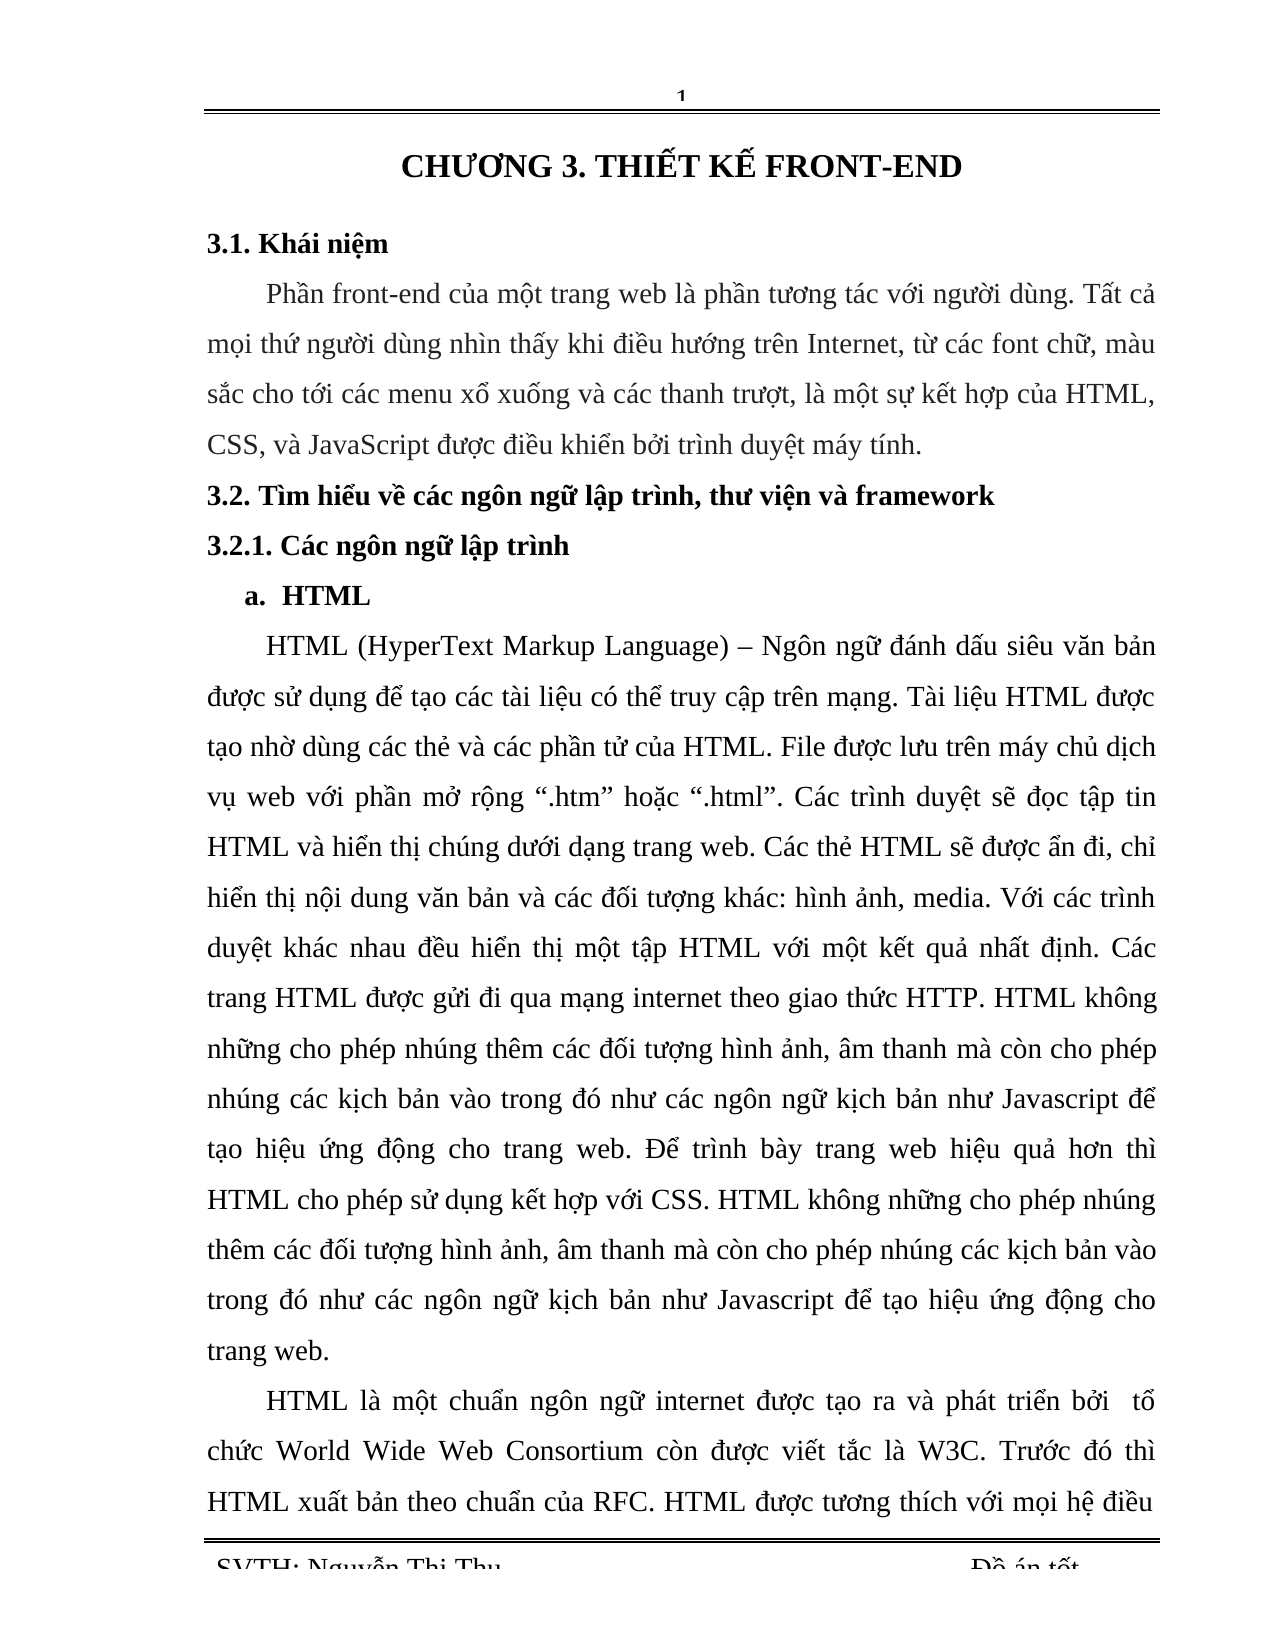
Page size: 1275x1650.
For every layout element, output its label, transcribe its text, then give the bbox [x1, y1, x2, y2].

text Phần front-end của một trang web là phần tương tác với người dùng. Tất cả mọi thứ người dùng nhìn thấy khi điều hướng trên Internet, từ các font chữ, màu sắc cho tới các menu xổ xuống và các thanh trượt, là một sự kết hợp của HTML, CSS, và JavaScript được điều khiển bởi trình duyệt máy tính. [207, 276, 1157, 461]
subtitle CHƯƠNG 3. THIẾT KẾ FRONT-END [139, 146, 1224, 184]
subtitle Khái niệm [207, 226, 1275, 260]
subtitle Tìm hiểu về các ngôn ngữ lập trình, thư viện và framework [207, 478, 1275, 511]
list Các ngôn ngữ lập trình [207, 528, 1275, 562]
list HTML [244, 578, 1275, 612]
text HTML là một chuẩn ngôn ngữ internet được tạo ra và phát triển bởi tổ chức World Wide Web Consortium còn được viết tắc là W3C. Trước đó thì HTML xuất bản theo chuẩn của RFC. HTML được tương thích với mọi hệ điều [207, 1383, 1156, 1517]
text HTML (HyperText Markup Language) – Ngôn ngữ đánh dấu siêu văn bản được sử dụng để tạo các tài liệu có thể truy cập trên mạng. Tài liệu HTML được tạo nhờ dùng các thẻ và các phần tử của HTML. File được lưu trên máy chủ dịch vụ web với phần mở rộng “.htm” hoặc “.html”. Các trình duyệt sẽ đọc tập tin HTML và hiển thị chúng dưới dạng trang web. Các thẻ HTML sẽ được ẩn đi, chỉ hiển thị nội dung văn bản và các đối tượng khác: hình ảnh, media. Với các trình duyệt khác nhau đều hiển thị một tập HTML với một kết quả nhất định. Các trang HTML được gửi đi qua mạng internet theo giao thức HTTP. HTML không những cho phép nhúng thêm các đối tượng hình ảnh, âm thanh mà còn cho phép nhúng các kịch bản vào trong đó như các ngôn ngữ kịch bản như Javascript để tạo hiệu ứng động cho trang web. Để trình bày trang web hiệu quả hơn thì HTML cho phép sử dụng kết hợp với CSS. HTML không những cho phép nhúng thêm các đối tượng hình ảnh, âm thanh mà còn cho phép nhúng các kịch bản vào trong đó như các ngôn ngữ kịch bản như Javascript để tạo hiệu ứng động cho trang web. [207, 628, 1157, 1366]
